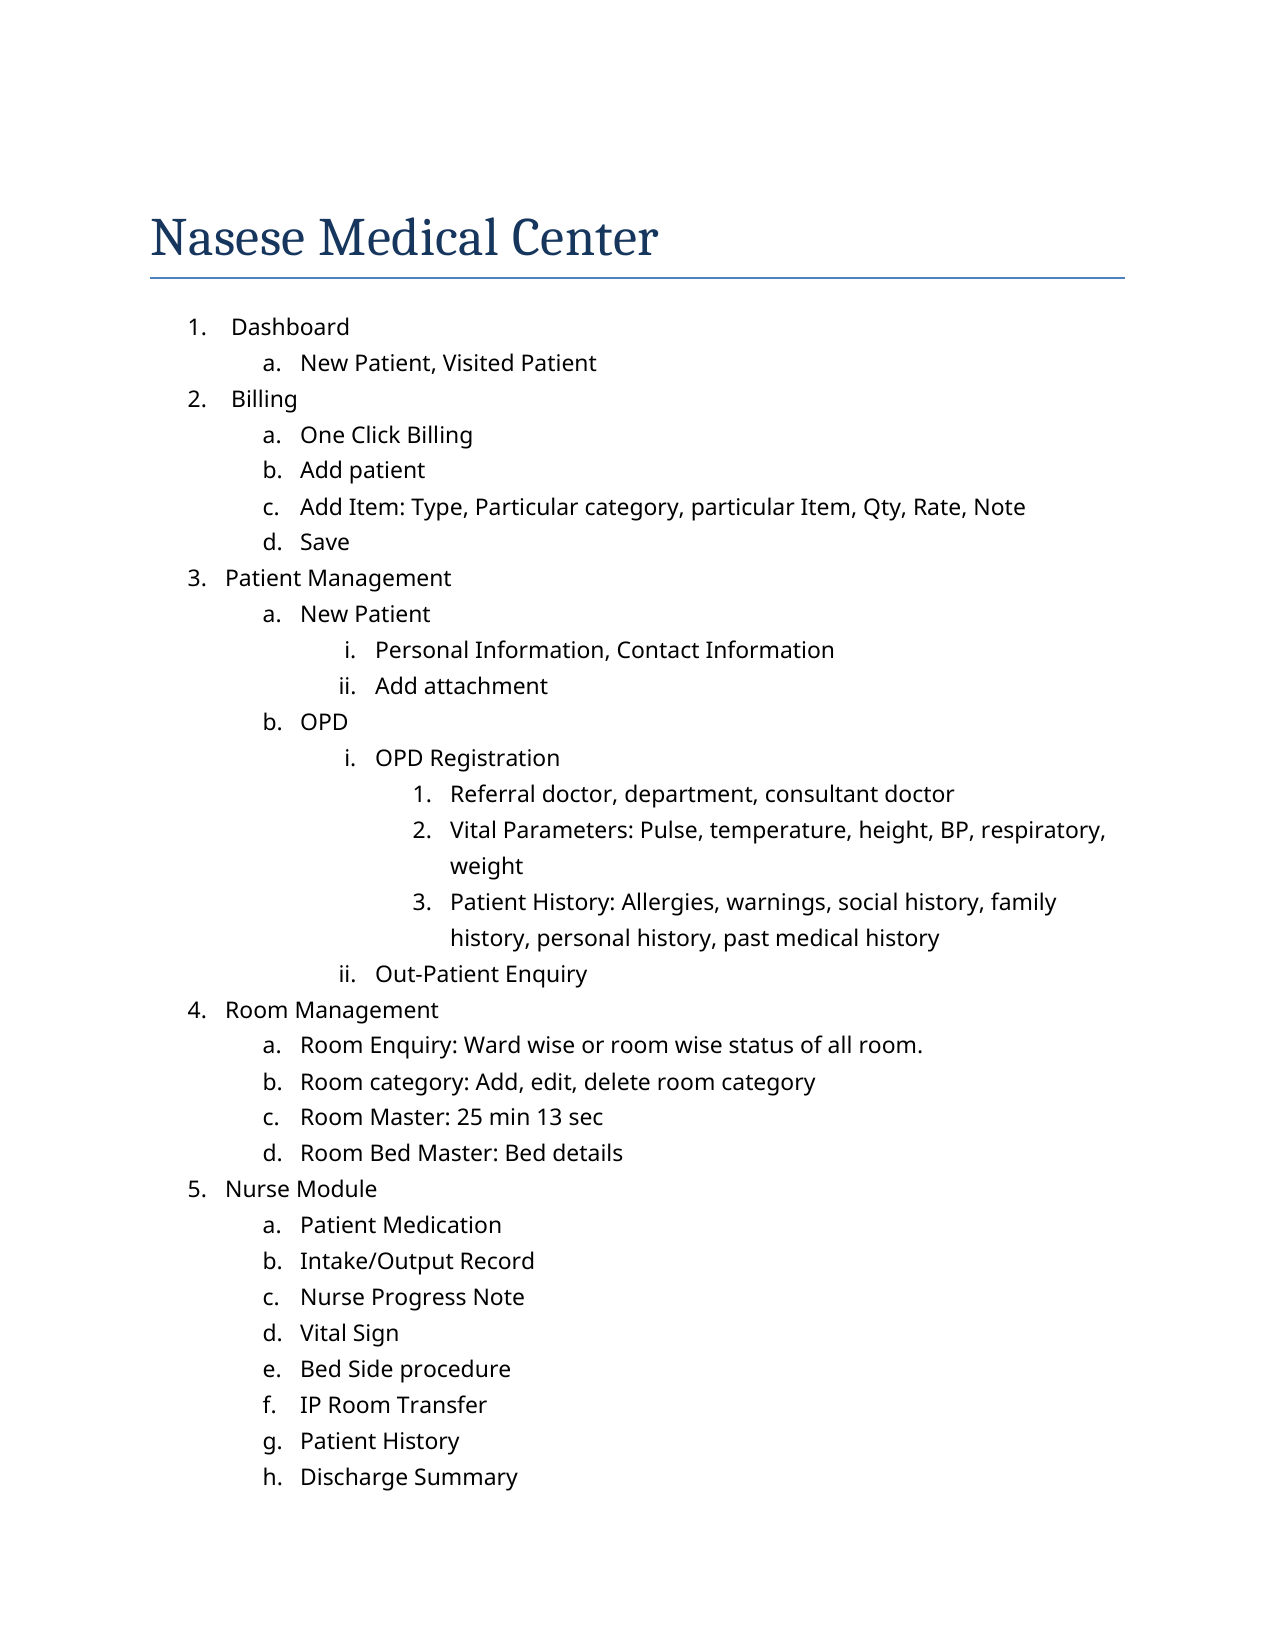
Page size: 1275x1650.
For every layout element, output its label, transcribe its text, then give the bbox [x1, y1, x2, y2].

list Discharge Summary [262, 1461, 1125, 1492]
list Dashboard [187, 311, 1125, 342]
list IP Room Transfer [262, 1389, 1125, 1420]
list Add patient [262, 454, 1125, 486]
list Personal Information, Contact Information [356, 634, 1125, 665]
list OPD Registration [356, 742, 1125, 773]
list New Patient [262, 598, 1125, 629]
list Nurse Module [187, 1173, 1125, 1204]
list Billing [187, 383, 1125, 414]
list Referral doctor, department, consultant doctor [412, 778, 1125, 809]
list Room Master: 25 min 13 sec [262, 1101, 1125, 1133]
list Vital Parameters: Pulse, temperature, height, BP, respiratory, weight [412, 814, 1125, 881]
list Patient Management [187, 562, 1125, 593]
list Room Enquiry: Ward wise or room wise status of all room. [262, 1029, 1125, 1061]
list Patient History [262, 1425, 1125, 1456]
list Out-Patient Enquiry [356, 958, 1125, 989]
list Save [262, 526, 1125, 558]
list Intake/Output Record [262, 1245, 1125, 1276]
list Add Item: Type, Particular category, particular Item, Qty, Rate, Note [262, 490, 1125, 522]
list Patient Medication [262, 1209, 1125, 1240]
list Room Management [187, 993, 1125, 1025]
list Room category: Add, edit, delete room category [262, 1065, 1125, 1097]
list New Patient, Visited Patient [262, 347, 1125, 378]
list One Click Billing [262, 418, 1125, 450]
title Nasese Medical Center [150, 207, 1125, 277]
list Vital Sign [262, 1317, 1125, 1348]
list Bed Side procedure [262, 1353, 1125, 1384]
list Patient History: Allergies, warnings, social history, family history, personal history, past medical history [412, 886, 1125, 953]
list OPD [262, 706, 1125, 737]
list Add attachment [356, 670, 1125, 701]
list Nurse Progress Note [262, 1281, 1125, 1312]
list Room Bed Master: Bed details [262, 1137, 1125, 1168]
